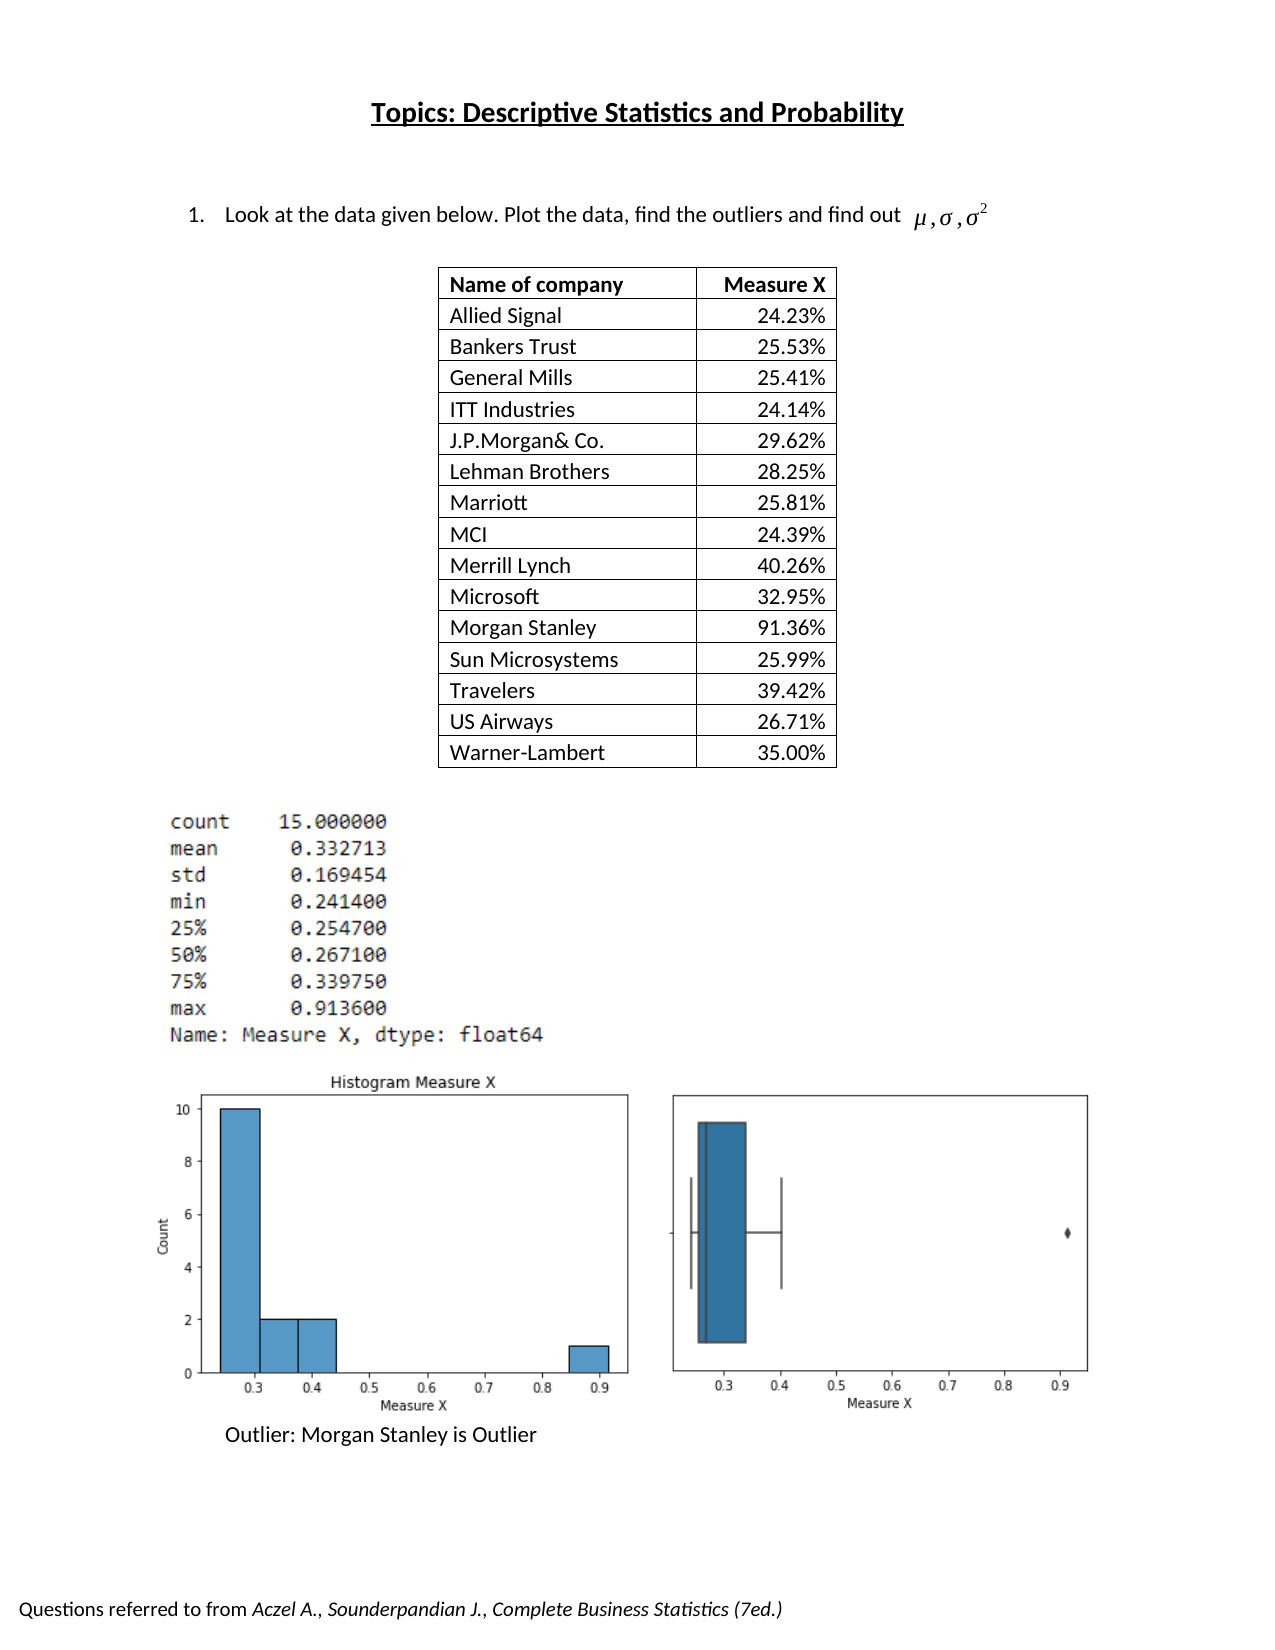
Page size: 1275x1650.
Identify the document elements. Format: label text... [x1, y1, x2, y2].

table_cell 25.53% [697, 330, 836, 360]
table_cell 28.25% [697, 455, 836, 485]
table_cell Travelers [439, 674, 696, 704]
table_cell J.P.Morgan& Co. [439, 424, 696, 454]
picture [150, 1060, 1108, 1417]
table_cell 40.26% [697, 549, 836, 579]
table_cell Marriott [439, 486, 696, 517]
table_cell Warner-Lambert [439, 736, 696, 767]
table_cell Microsoft [439, 580, 696, 610]
table_cell Bankers Trust [439, 330, 696, 360]
table_cell Sun Microsystems [439, 643, 696, 673]
list Outlier: Morgan Stanley is Outlier [225, 1421, 1125, 1449]
list Look at the data given below. Plot the data, find the outliers and find out [187, 199, 1125, 230]
table_cell 39.42% [697, 674, 836, 704]
table_cell 24.14% [697, 393, 836, 423]
table_cell 35.00% [697, 736, 836, 767]
table_cell US Airways [439, 705, 696, 735]
table_cell Morgan Stanley [439, 611, 696, 642]
table_header Name of company [439, 268, 696, 298]
table_cell 32.95% [697, 580, 836, 610]
table_cell Lehman Brothers [439, 455, 696, 485]
table_cell 25.81% [697, 486, 836, 517]
table_cell 24.39% [697, 518, 836, 548]
table_cell Merrill Lynch [439, 549, 696, 579]
table_header Measure X [697, 268, 836, 298]
picture [150, 799, 555, 1056]
table_cell Allied Signal [439, 299, 696, 329]
table_cell 26.71% [697, 705, 836, 735]
table_cell MCI [439, 518, 696, 548]
table_cell 25.41% [697, 361, 836, 392]
table_cell ITT Industries [439, 393, 696, 423]
table_cell 24.23% [697, 299, 836, 329]
table_cell 25.99% [697, 643, 836, 673]
table_cell 91.36% [697, 611, 836, 642]
text Topics: Descriptive Statistics and Probability [150, 94, 1125, 129]
table_cell 29.62% [697, 424, 836, 454]
table_cell General Mills [439, 361, 696, 392]
